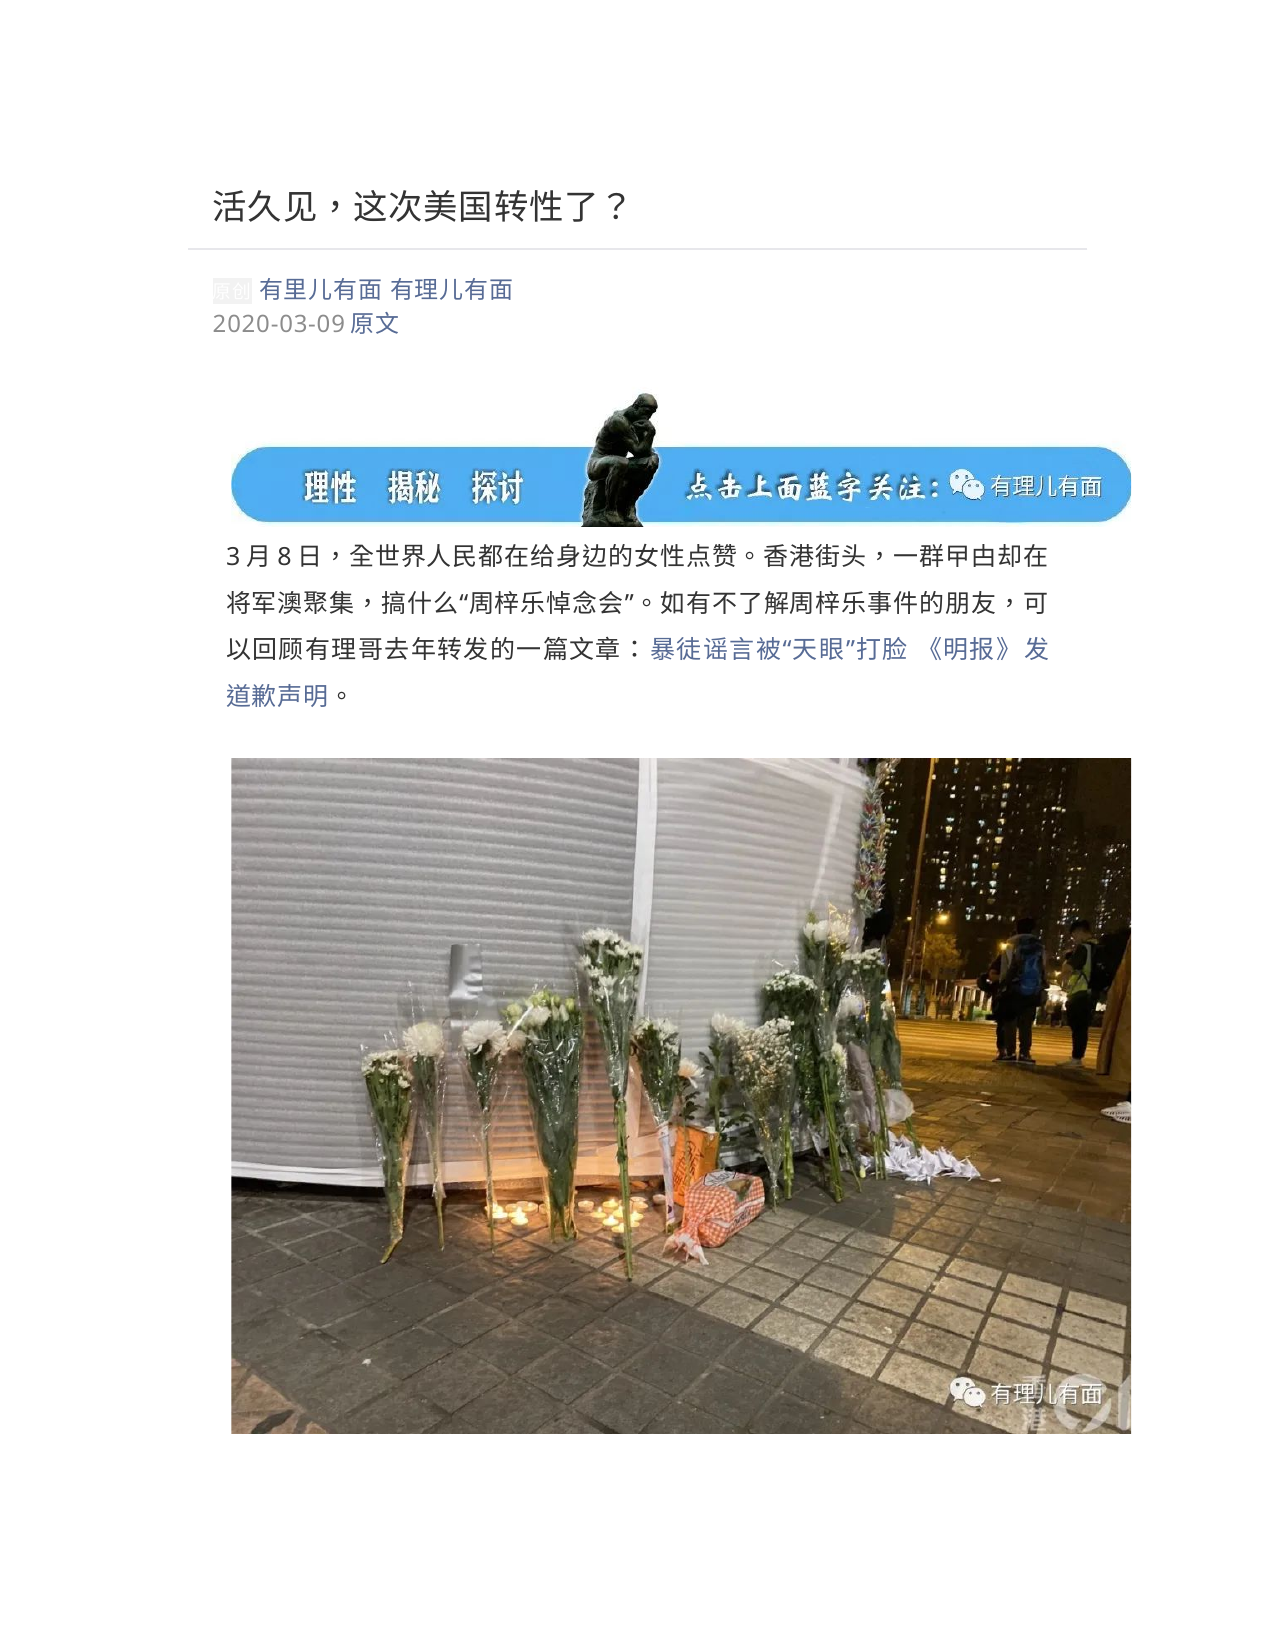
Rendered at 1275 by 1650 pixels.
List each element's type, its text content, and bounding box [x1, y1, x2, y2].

list 原创 有里儿有面 有理儿有面 [212, 272, 1062, 306]
text 2020-03-09原文 发表于 [212, 306, 1062, 340]
picture [231, 374, 1132, 527]
title 活久见，这次美国转性了？ [187, 150, 1087, 250]
picture [231, 758, 1132, 1434]
text 3月8日，全世界人民都在给身边的女性点赞。香港街头，一群曱甴却在将军澳聚集，搞什么“周梓乐悼念会”。如有不了解周梓乐事件的朋友，可以回顾有理哥去年转发的一篇文章：暴徒谣言被“天眼”打脸 《明报》发道歉声明。 [226, 527, 1049, 712]
